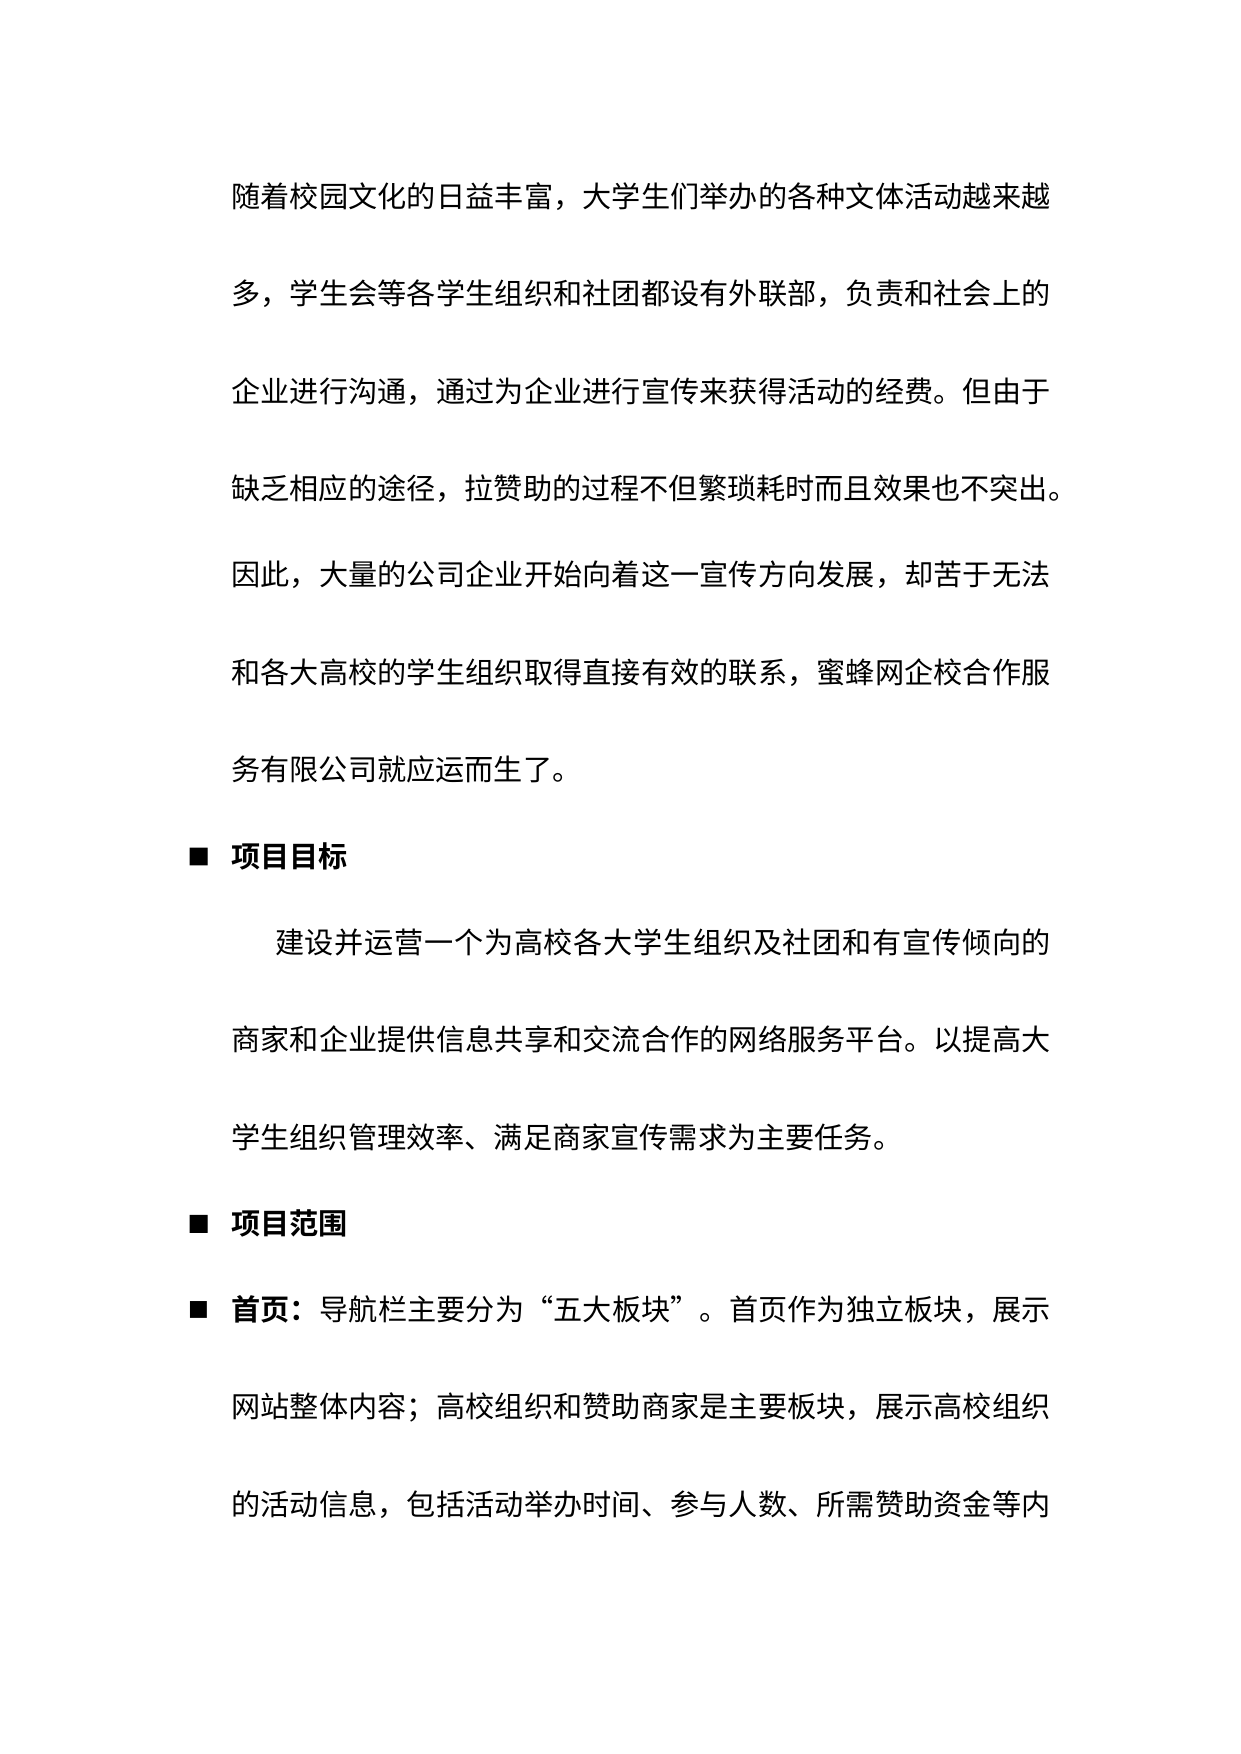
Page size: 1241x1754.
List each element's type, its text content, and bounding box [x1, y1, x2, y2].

text 建设并运营一个为高校各大学生组织及社团和有宣传倾向的商家和企业提供信息共享和交流合作的网络服务平台。以提高大学生组织管理效率、满足商家宣传需求为主要任务。 [231, 908, 1053, 1168]
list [187, 1275, 1053, 1535]
text 因此，大量的公司企业开始向着这一宣传方向发展，却苦于无法和各大高校的学生组织取得直接有效的联系，蜜蜂网企校合作服务有限公司就应运而生了。 [231, 541, 1053, 801]
text 随着校园文化的日益丰富，大学生们举办的各种文体活动越来越多，学生会等各学生组织和社团都设有外联部，负责和社会上的企业进行沟通，通过为企业进行宣传来获得活动的经费。但由于缺乏相应的途径，拉赞助的过程不但繁琐耗时而且效果也不突出。 [231, 162, 1053, 519]
list 项目范围 [187, 1189, 1053, 1254]
list 项目目标 [187, 822, 1053, 887]
